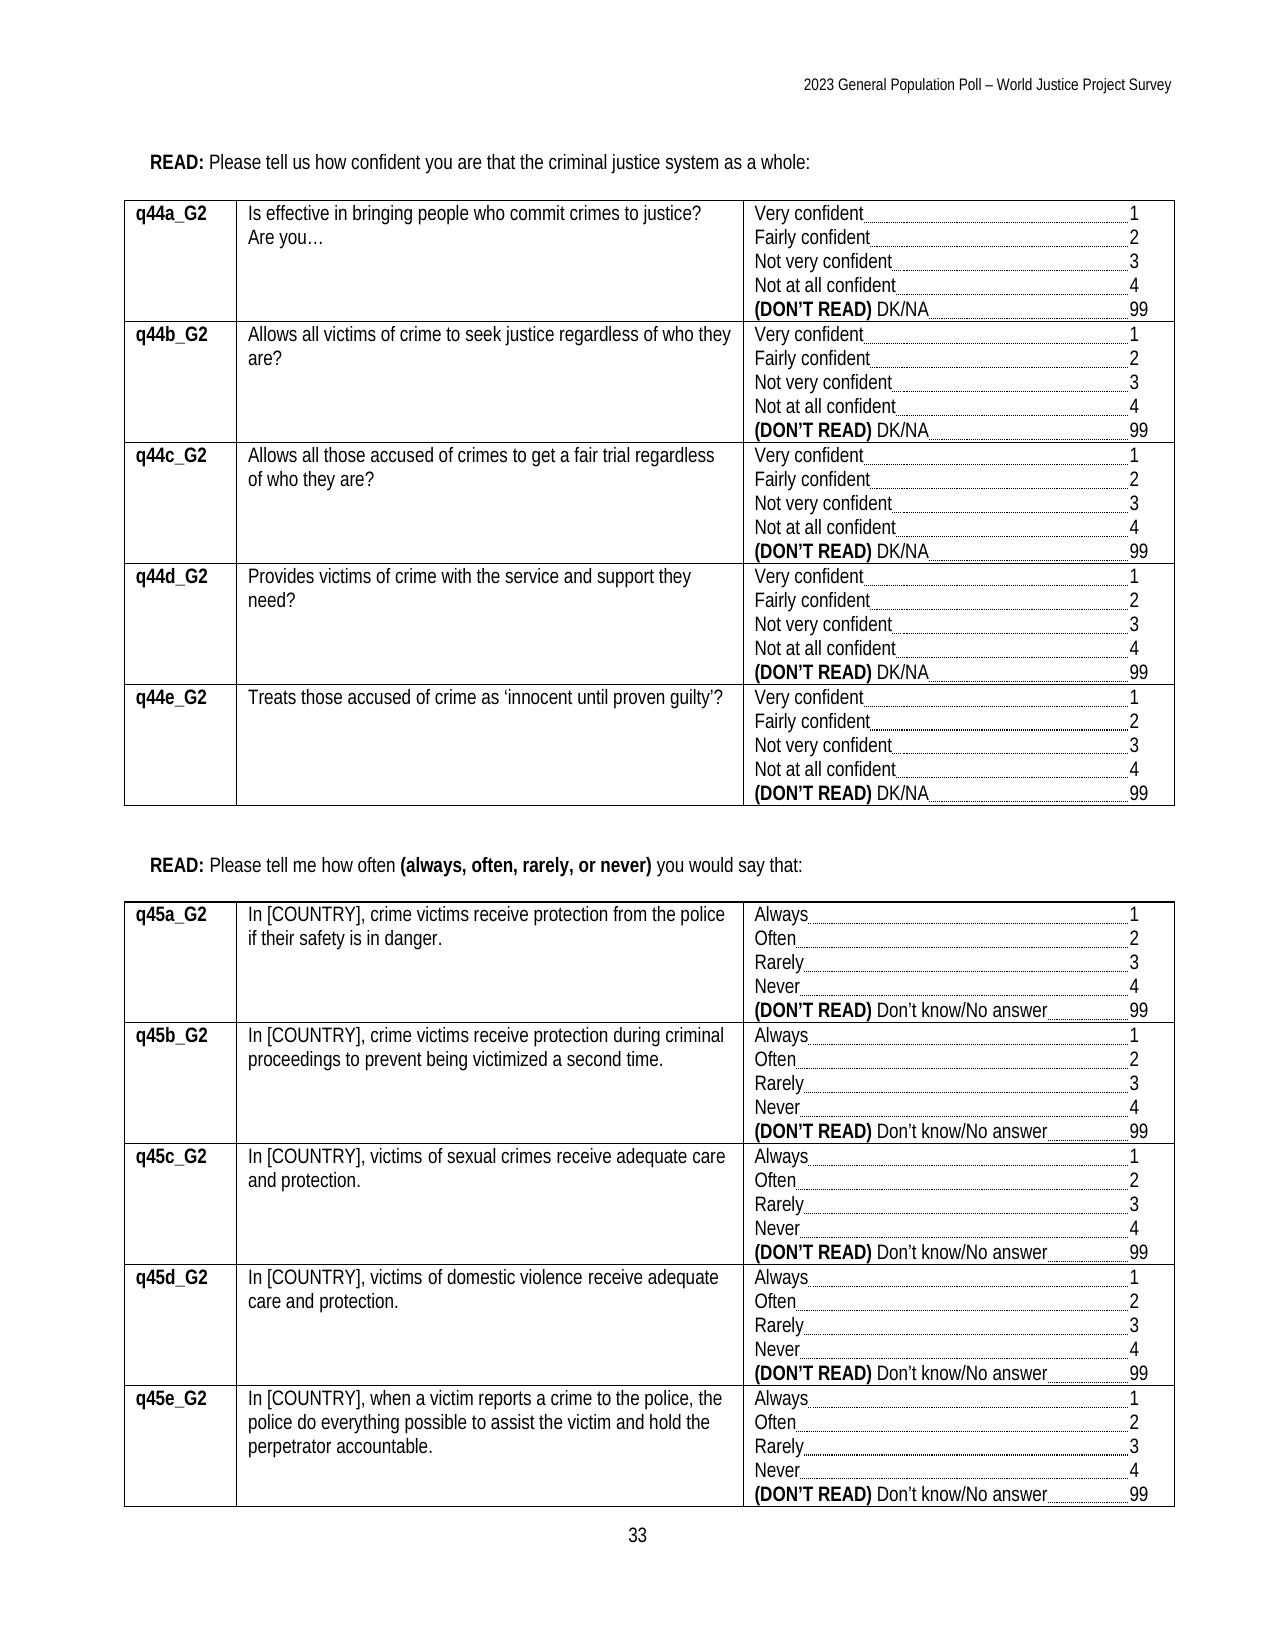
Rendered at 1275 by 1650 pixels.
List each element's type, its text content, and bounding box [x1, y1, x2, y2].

table_cell q44c_G2 [125, 443, 236, 563]
table_cell Very confident 1 Fairly confident 2 Not very confident 3 Not at all confident 4 (DON’T READ) DK/NA 99 [744, 564, 1174, 684]
table_cell In [COUNTRY], victims of sexual crimes receive adequate care and protection. [237, 1144, 743, 1264]
text READ: Please tell us how confident you are that the criminal justice system as a whole: [150, 150, 1171, 174]
table_cell Very confident 1 Fairly confident 2 Not very confident 3 Not at all confident 4 (DON’T READ) DK/NA 99 [744, 443, 1174, 563]
table_header Is effective in bringing people who commit crimes to justice? Are you… [237, 201, 743, 321]
table_cell q44d_G2 [125, 564, 236, 684]
table_cell q45d_G2 [125, 1265, 236, 1385]
table_header Always 1 Often 2 Rarely 3 Never 4 (DON’T READ) Don’t know/No answer 99 [744, 903, 1174, 1022]
text READ: Please tell me how often (always, often, rarely, or never) you would say that: [150, 853, 1144, 877]
table_header Very confident 1 Fairly confident 2 Not very confident 3 Not at all confident 4 (DON’T READ) DK/NA 99 [744, 201, 1174, 321]
table_cell Always 1 Often 2 Rarely 3 Never 4 (DON’T READ) Don’t know/No answer 99 [744, 1144, 1174, 1264]
table_cell In [COUNTRY], when a victim reports a crime to the police, the police do everything possible to assist the victim and hold the perpetrator accountable. [237, 1386, 743, 1506]
table_cell Provides victims of crime with the service and support they need? [237, 564, 743, 684]
table_cell Very confident 1 Fairly confident 2 Not very confident 3 Not at all confident 4 (DON’T READ) DK/NA 99 [744, 685, 1174, 804]
table_cell q44e_G2 [125, 685, 236, 804]
table_cell In [COUNTRY], crime victims receive protection during criminal proceedings to prevent being victimized a second time. [237, 1023, 743, 1143]
table_cell q44b_G2 [125, 322, 236, 442]
table_cell Always 1 Often 2 Rarely 3 Never 4 (DON’T READ) Don’t know/No answer 99 [744, 1023, 1174, 1143]
table_cell Allows all those accused of crimes to get a fair trial regardless of who they are? [237, 443, 743, 563]
table_cell q45b_G2 [125, 1023, 236, 1143]
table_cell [744, 1386, 1174, 1506]
table_cell q45c_G2 [125, 1144, 236, 1264]
table_cell Very confident 1 Fairly confident 2 Not very confident 3 Not at all confident 4 (DON’T READ) DK/NA 99 [744, 322, 1174, 442]
table_cell Always 1 Often 2 Rarely 3 Never 4 (DON’T READ) Don’t know/No answer 99 [744, 1265, 1174, 1385]
table_header q45a_G2 [125, 903, 236, 1022]
table_header q44a_G2 [125, 201, 236, 321]
table_cell Treats those accused of crime as ‘innocent until proven guilty’? [237, 685, 743, 804]
table_cell q45e_G2 [125, 1386, 236, 1506]
table_cell In [COUNTRY], victims of domestic violence receive adequate care and protection. [237, 1265, 743, 1385]
table_cell Allows all victims of crime to seek justice regardless of who they are? [237, 322, 743, 442]
table_header In [COUNTRY], crime victims receive protection from the police if their safety is in danger. [237, 903, 743, 1022]
